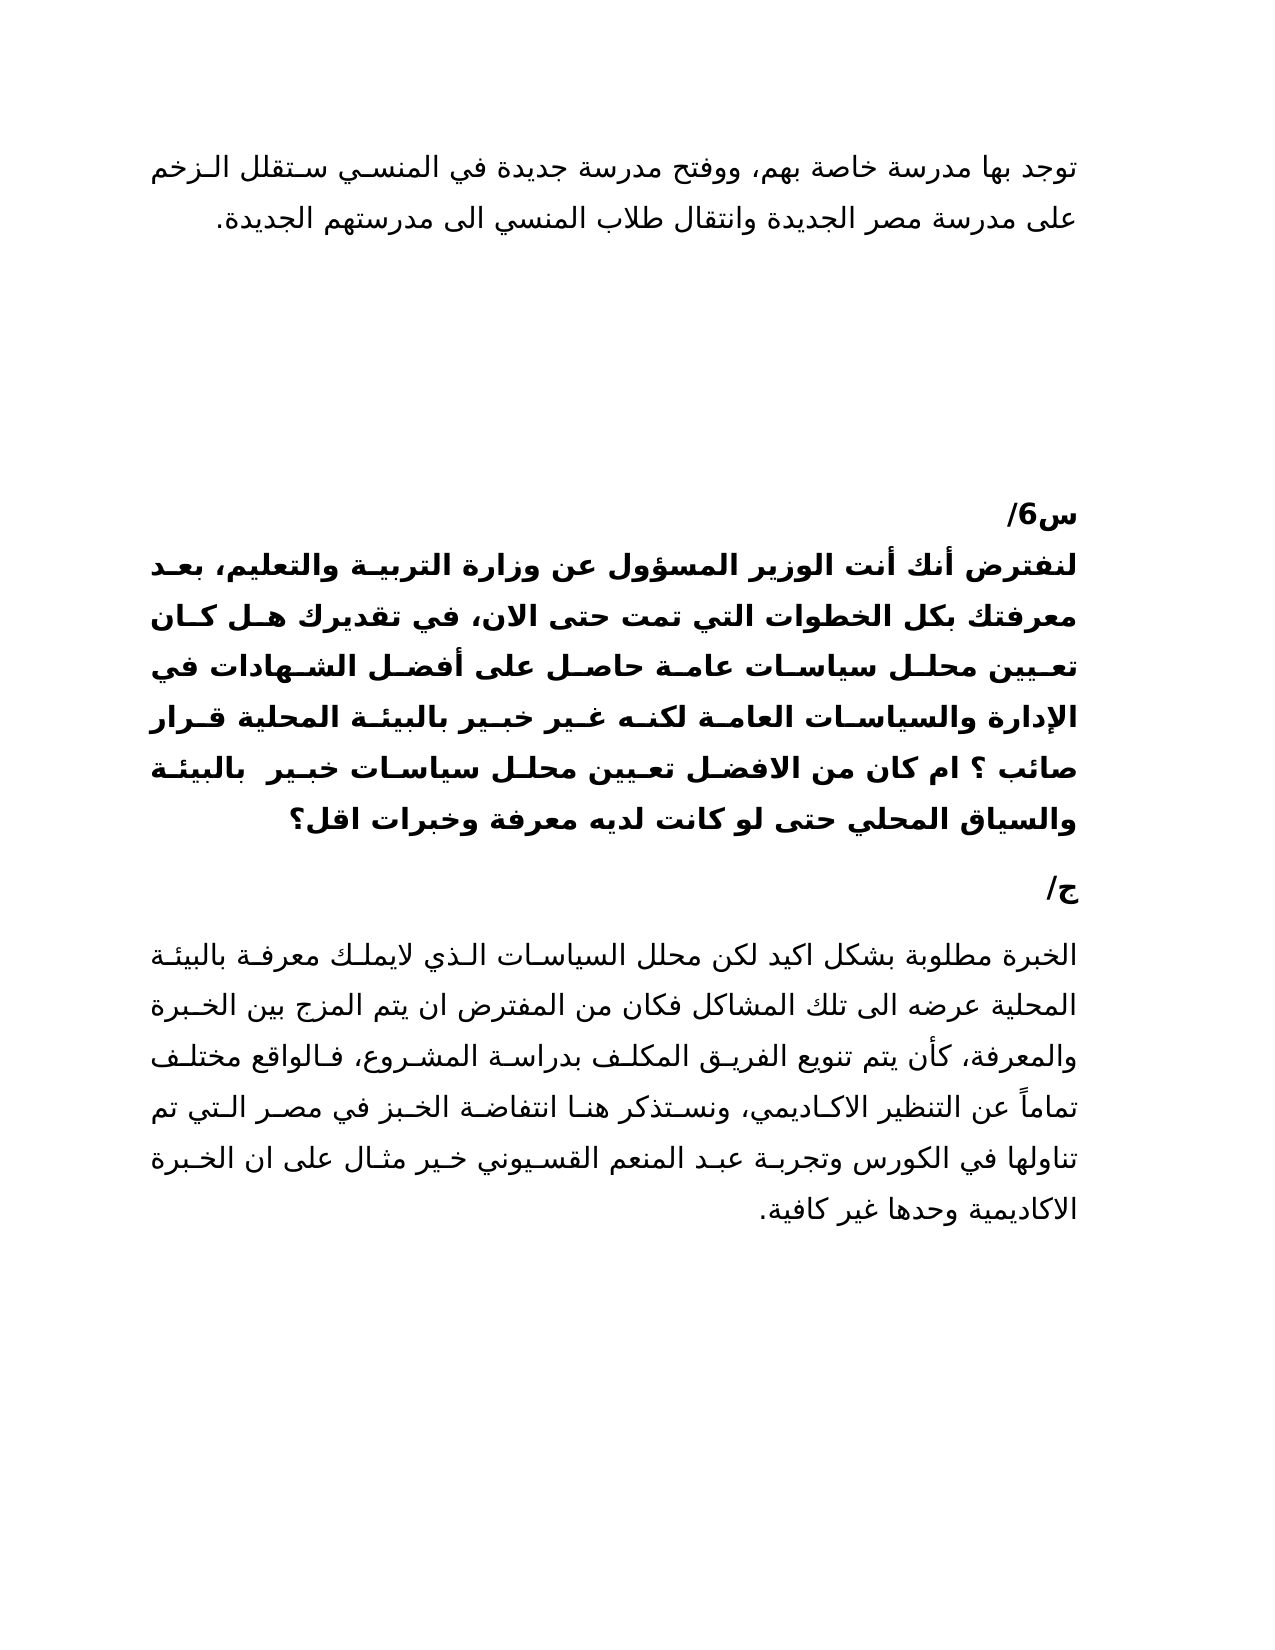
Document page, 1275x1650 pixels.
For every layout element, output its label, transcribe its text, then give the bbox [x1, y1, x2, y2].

text الخبرة مطلوبة بشكل اكيد لكن محلل السياسات الذي لايملك معرفة بالبيئة المحلية عرضه الى تلك المشاكل فكان من المفترض ان يتم المزج بين الخبرة والمعرفة، كأن يتم تنويع الفريق المكلف بدراسة المشروع، فالواقع مختلف تماماً عن التنظير الاكاديمي، ونستذكر هنا انتفاضة الخبز في مصر التي تم تناولها في الكورس وتجربة عبد المنعم القسيوني خير مثال على ان الخبرة الاكاديمية وحدها غير كافية. [150, 938, 1078, 1226]
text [150, 150, 1078, 235]
text س6/ لنفترض أنك أنت الوزير المسؤول عن وزارة التربية والتعليم، بعد معرفتك بكل الخطوات التي تمت حتى الان، في تقديرك هل كان تعيين محلل سياسات عامة حاصل على أفضل الشهادات في الإدارة والسياسات العامة لكنه غير خبير بالبيئة المحلية قرار صائب ؟ ام كان من الافضل تعيين محلل سياسات خبير بالبيئة والسياق المحلي حتى لو كانت لديه معرفة وخبرات اقل؟ [150, 497, 1078, 837]
text ج/ [150, 870, 1078, 904]
